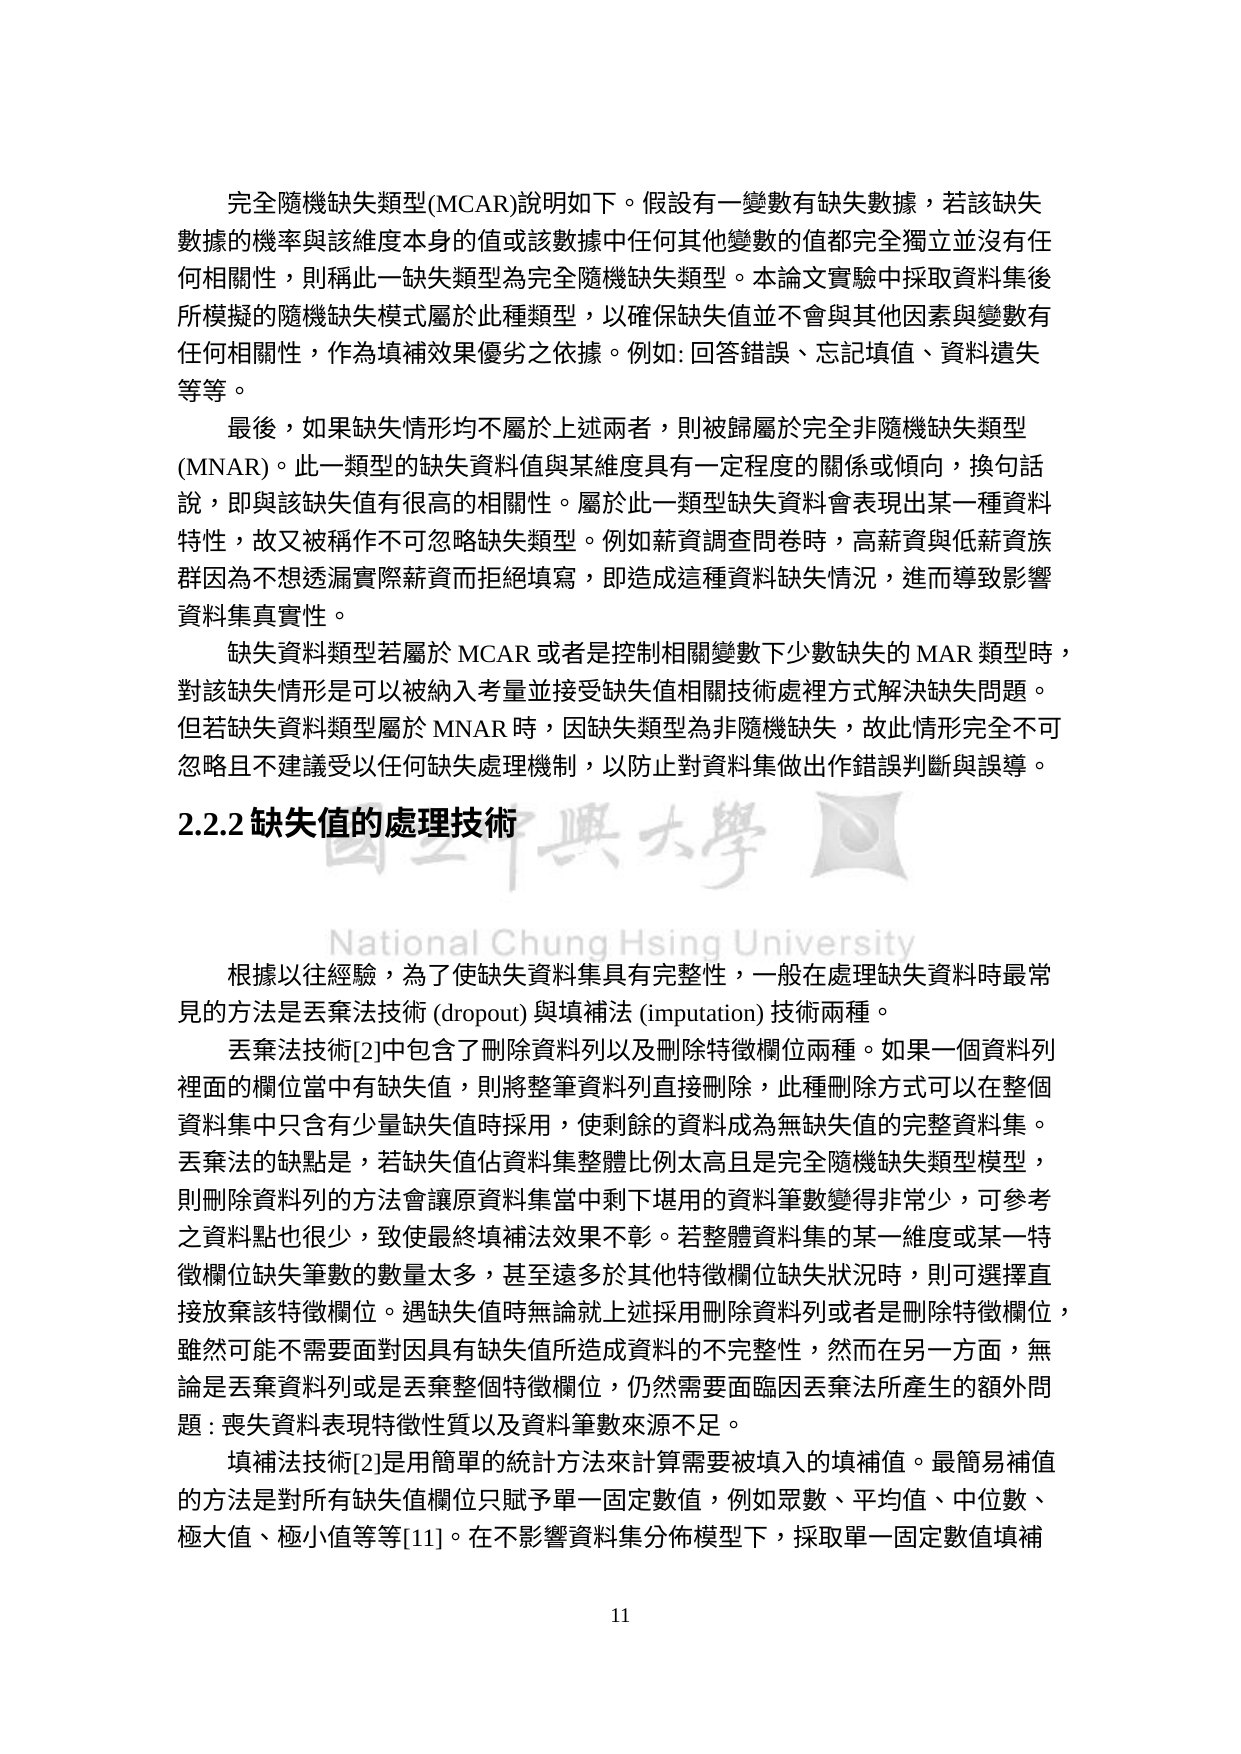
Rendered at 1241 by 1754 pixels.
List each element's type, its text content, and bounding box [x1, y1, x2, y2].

text 丟棄法技術[2]中包含了刪除資料列以及刪除特徵欄位兩種。如果一個資料列裡面的欄位當中有缺失值，則將整筆資料列直接刪除，此種刪除方式可以在整個資料集中只含有少量缺失值時採用，使剩餘的資料成為無缺失值的完整資料集。丟棄法的缺點是，若缺失值佔資料集整體比例太高且是完全隨機缺失類型模型，則刪除資料列的方法會讓原資料集當中剩下堪用的資料筆數變得非常少，可參考之資料點也很少，致使最終填補法效果不彰。若整體資料集的某一維度或某一特徵欄位缺失筆數的數量太多，甚至遠多於其他特徵欄位缺失狀況時，則可選擇直接放棄該特徵欄位。遇缺失值時無論就上述採用刪除資料列或者是刪除特徵欄位，雖然可能不需要面對因具有缺失值所造成資料的不完整性，然而在另一方面，無論是丟棄資料列或是丟棄整個特徵欄位，仍然需要面臨因丟棄法所產生的額外問題 : 喪失資料表現特徵性質以及資料筆數來源不足。 [177, 1030, 1063, 1442]
text 缺失資料類型若屬於MCAR或者是控制相關變數下少數缺失的MAR類型時，對該缺失情形是可以被納入考量並接受缺失值相關技術處裡方式解決缺失問題。但若缺失資料類型屬於MNAR時，因缺失類型為非隨機缺失，故此情形完全不可忽略且不建議受以任何缺失處理機制，以防止對資料集做出作錯誤判斷與誤導。 [177, 633, 1063, 783]
text 根據以往經驗，為了使缺失資料集具有完整性，一般在處理缺失資料時最常見的方法是丟棄法技術 (dropout) 與填補法 (imputation) 技術兩種。 [177, 955, 1063, 1030]
picture [325, 858, 915, 955]
subtitle 2.2.2缺失值的處理技術 [177, 783, 1063, 858]
text 完全隨機缺失類型(MCAR)說明如下。假設有一變數有缺失數據，若該缺失數據的機率與該維度本身的值或該數據中任何其他變數的值都完全獨立並沒有任何相關性，則稱此一缺失類型為完全隨機缺失類型。本論文實驗中採取資料集後所模擬的隨機缺失模式屬於此種類型，以確保缺失值並不會與其他因素與變數有任何相關性，作為填補效果優劣之依據。例如: 回答錯誤、忘記填值、資料遺失等等。 [177, 183, 1063, 408]
text 最後，如果缺失情形均不屬於上述兩者，則被歸屬於完全非隨機缺失類型(MNAR)。此一類型的缺失資料值與某維度具有一定程度的關係或傾向，換句話說，即與該缺失值有很高的相關性。屬於此一類型缺失資料會表現出某一種資料特性，故又被稱作不可忽略缺失類型。例如薪資調查問卷時，高薪資與低薪資族群因為不想透漏實際薪資而拒絕填寫，即造成這種資料缺失情況，進而導致影響資料集真實性。 [177, 408, 1063, 633]
